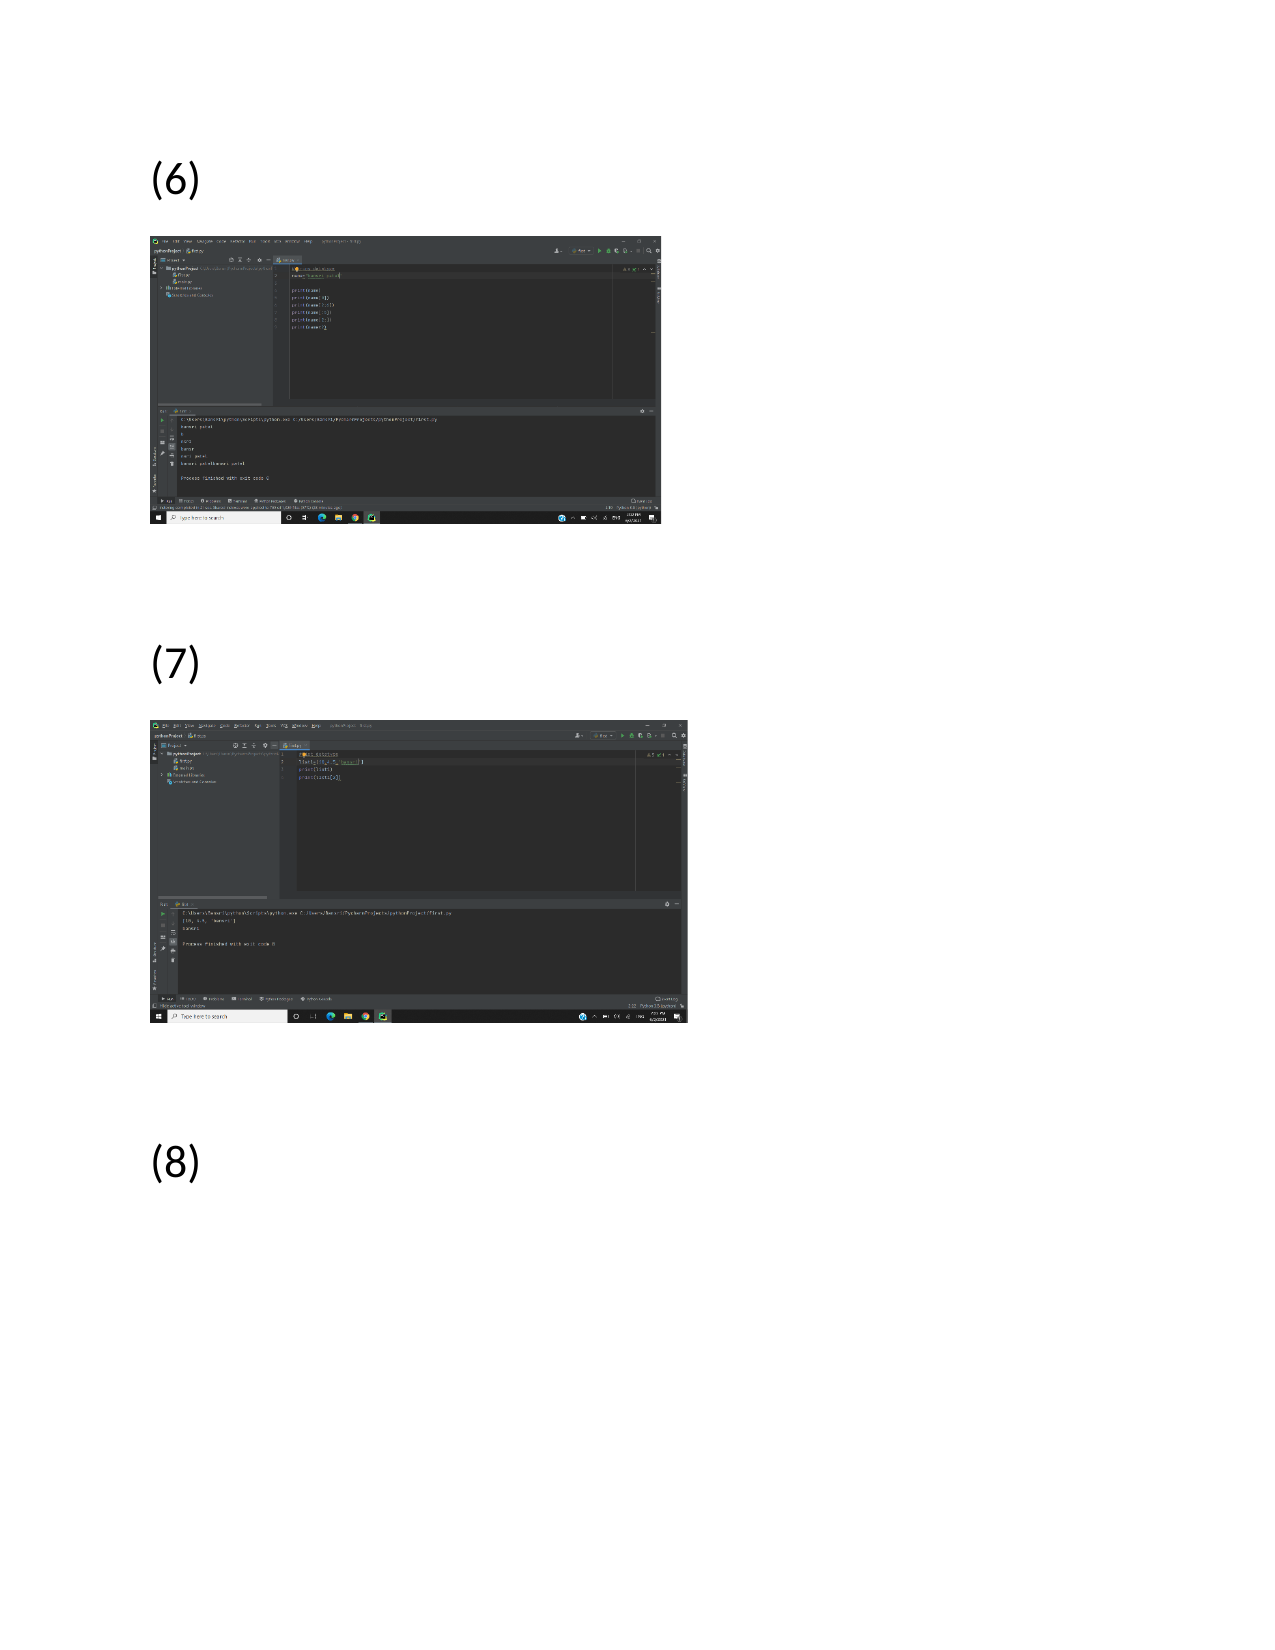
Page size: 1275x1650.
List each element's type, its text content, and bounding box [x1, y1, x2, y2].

text (8) [150, 1133, 1125, 1189]
picture [150, 720, 688, 1023]
text (7) [150, 634, 1125, 690]
picture [150, 236, 662, 524]
text (6) [150, 150, 1125, 206]
